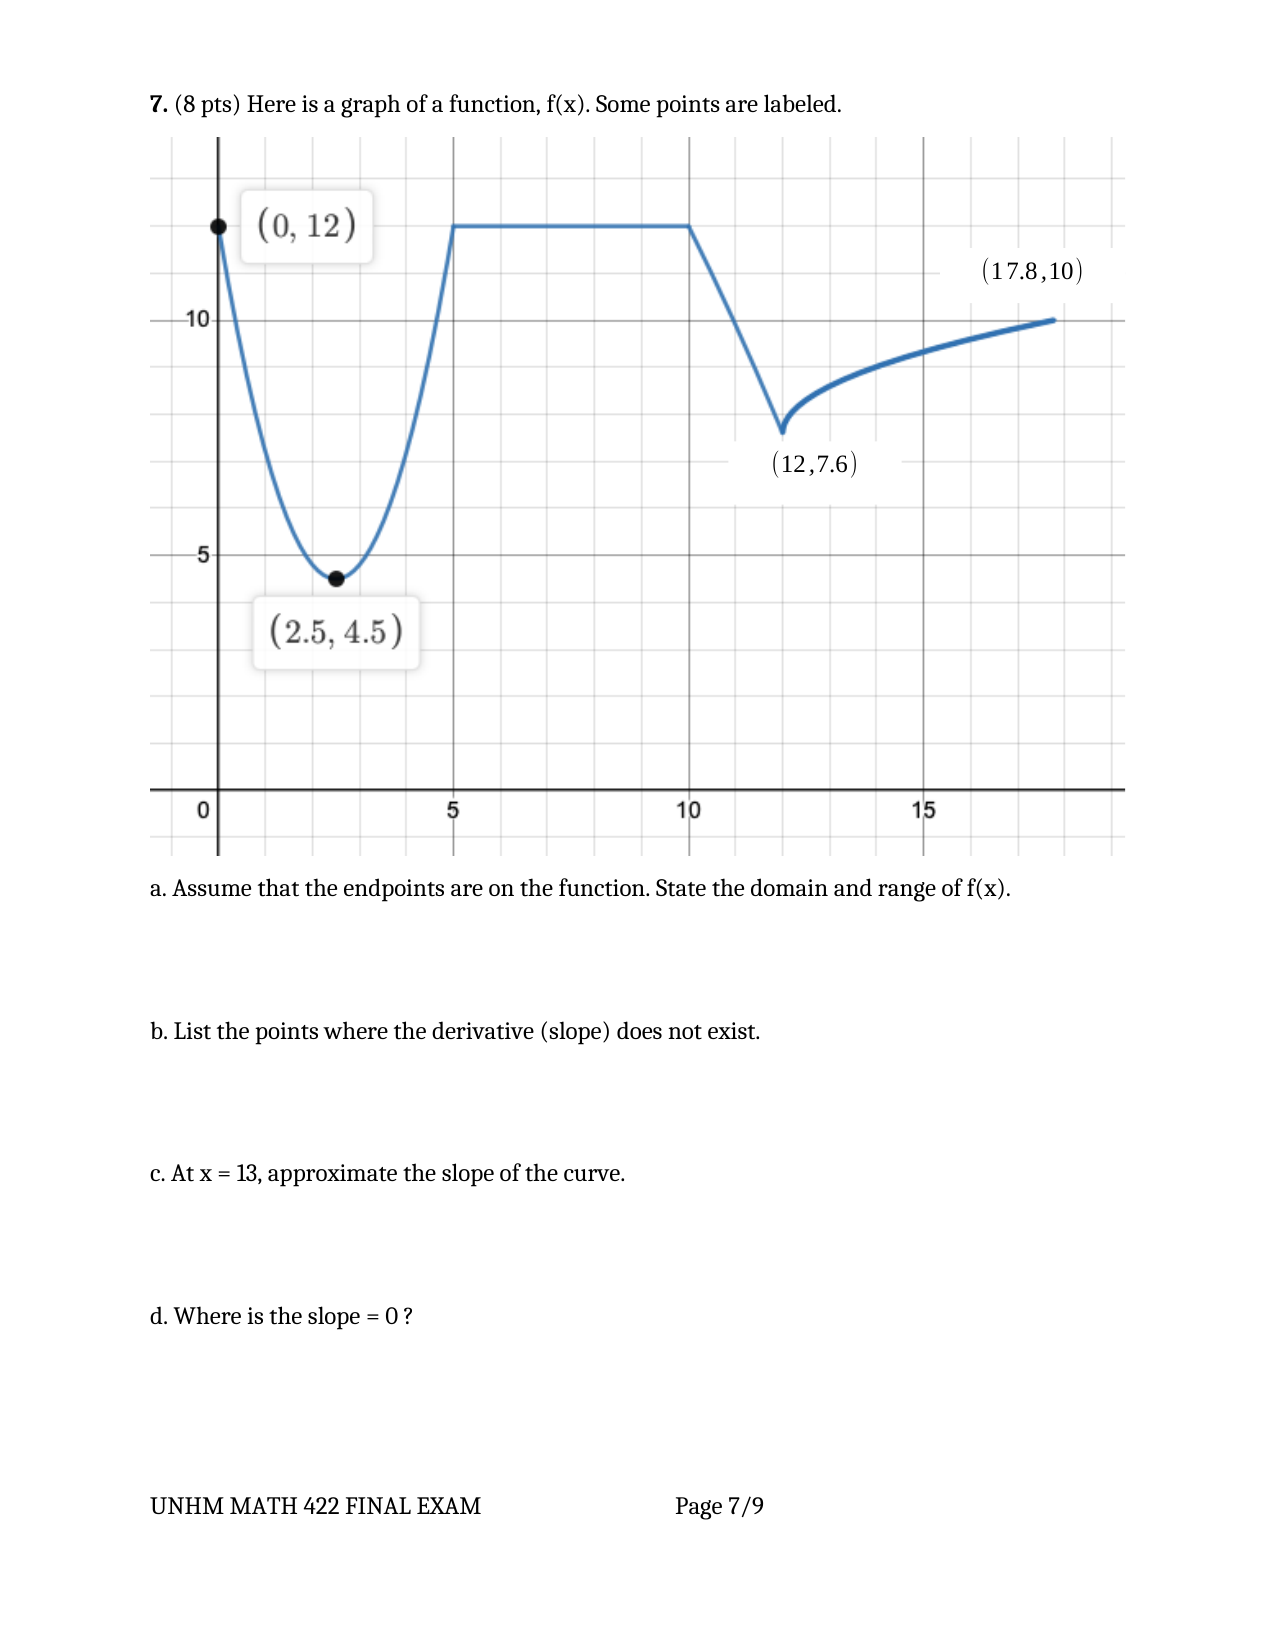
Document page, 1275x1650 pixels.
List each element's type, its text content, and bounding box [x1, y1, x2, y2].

text d. Where is the slope = 0 ? [150, 1302, 1125, 1331]
text a. Assume that the endpoints are on the function. State the domain and range of f(x). [150, 874, 1125, 903]
text 7. (8 pts) Here is a graph of a function, f(x). Some points are labeled. [150, 90, 1125, 119]
text b. List the points where the derivative (slope) does not exist. [150, 1017, 1125, 1046]
picture [150, 137, 1125, 856]
text UNHM MATH 422 FINAL EXAM Page 7/9 [150, 1492, 1125, 1521]
text c. At x = 13, approximate the slope of the curve. [150, 1159, 1125, 1188]
